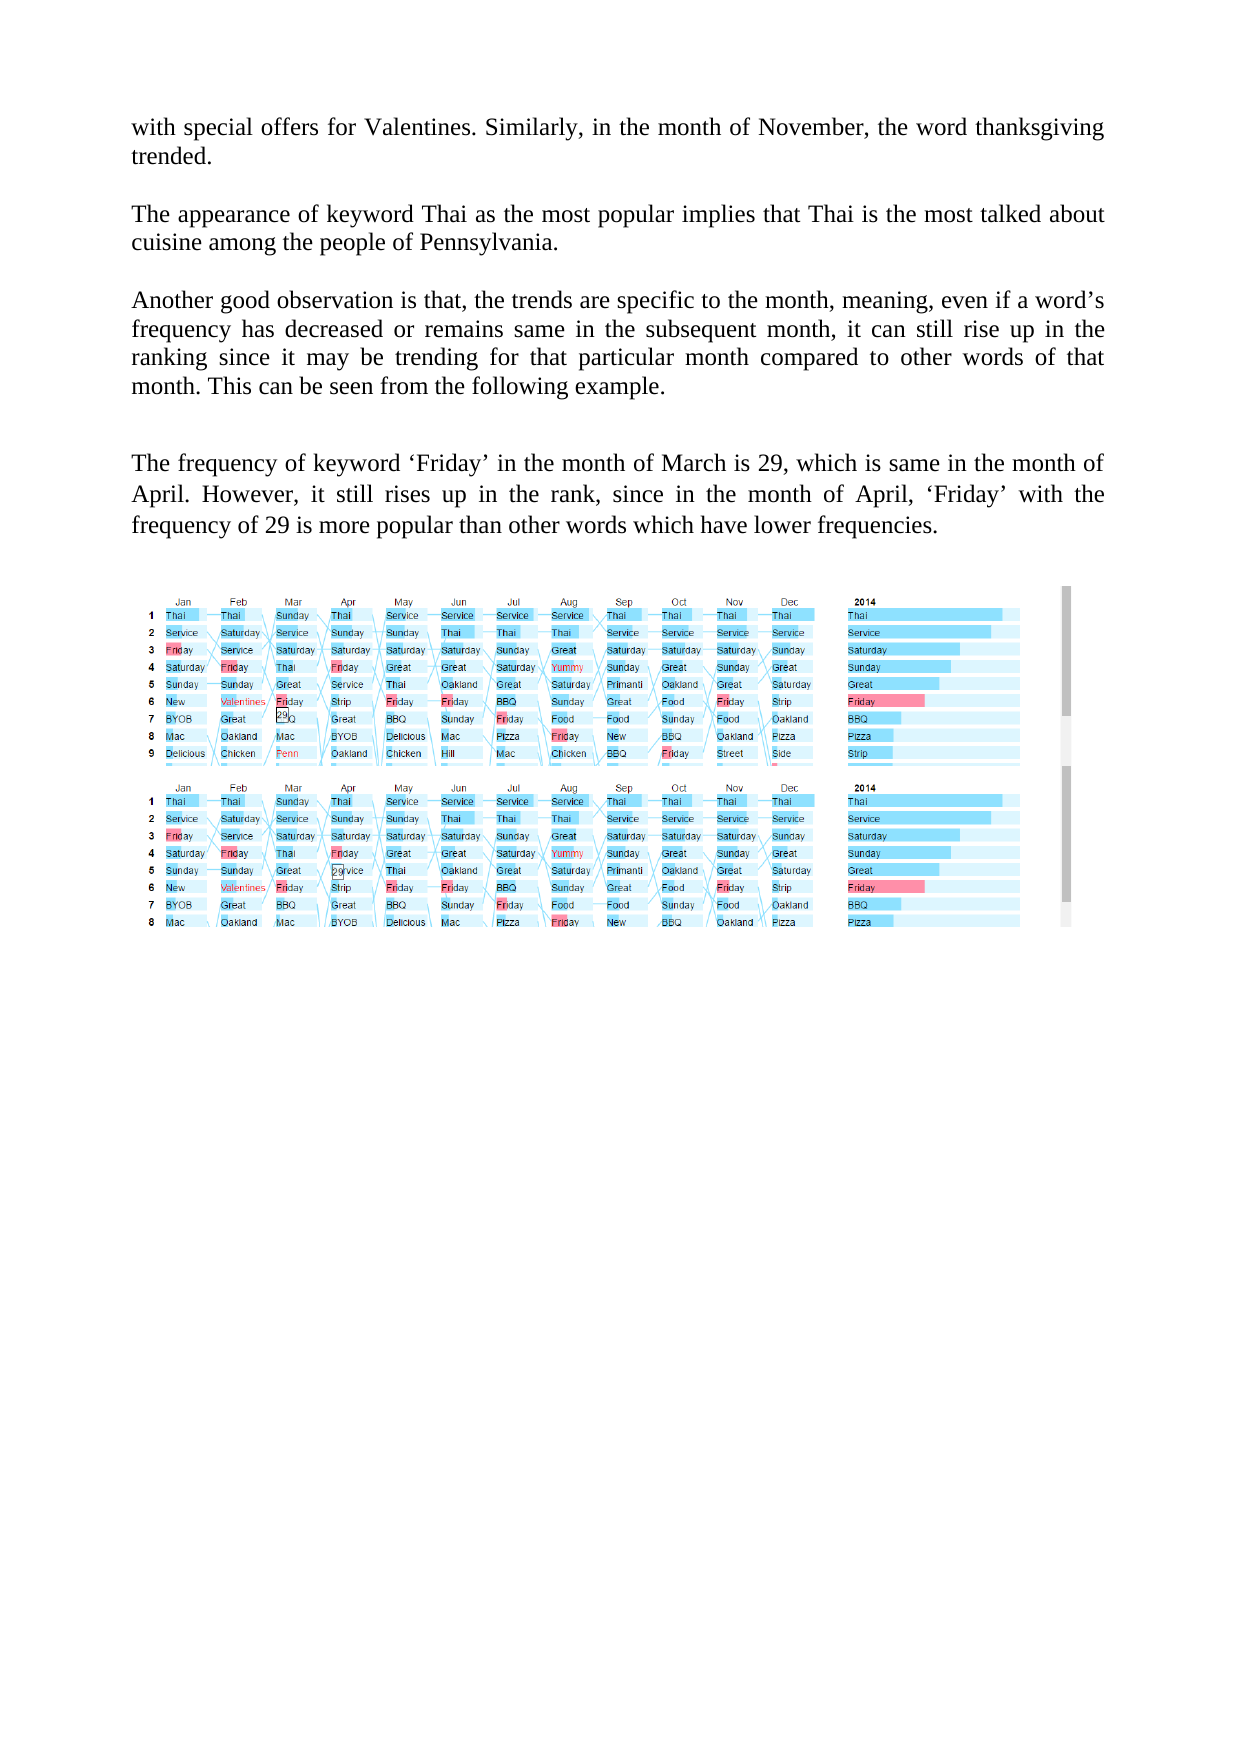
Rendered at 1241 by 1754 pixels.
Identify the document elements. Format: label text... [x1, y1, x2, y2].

text Another good observation is that, the trends are specific to the month, meaning, even if a word’s frequency has decreased or remains same in the subsequent month, it can still rise up in the ranking since it may be trending for that particular month compared to other words of that month. This can be seen from the following example. [131, 285, 1106, 400]
picture [131, 586, 1072, 927]
text The frequency of keyword ‘Friday’ in the month of March is 29, which is same in the month of April. However, it still rises up in the rank, since in the month of April, ‘Friday’ with the frequency of 29 is more popular than other words which have lower frequencies. [131, 448, 1106, 538]
text The appearance of keyword Thai as the most popular implies that Thai is the most talked about cuisine among the people of Pennsylvania. [131, 199, 1106, 256]
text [131, 112, 1106, 170]
